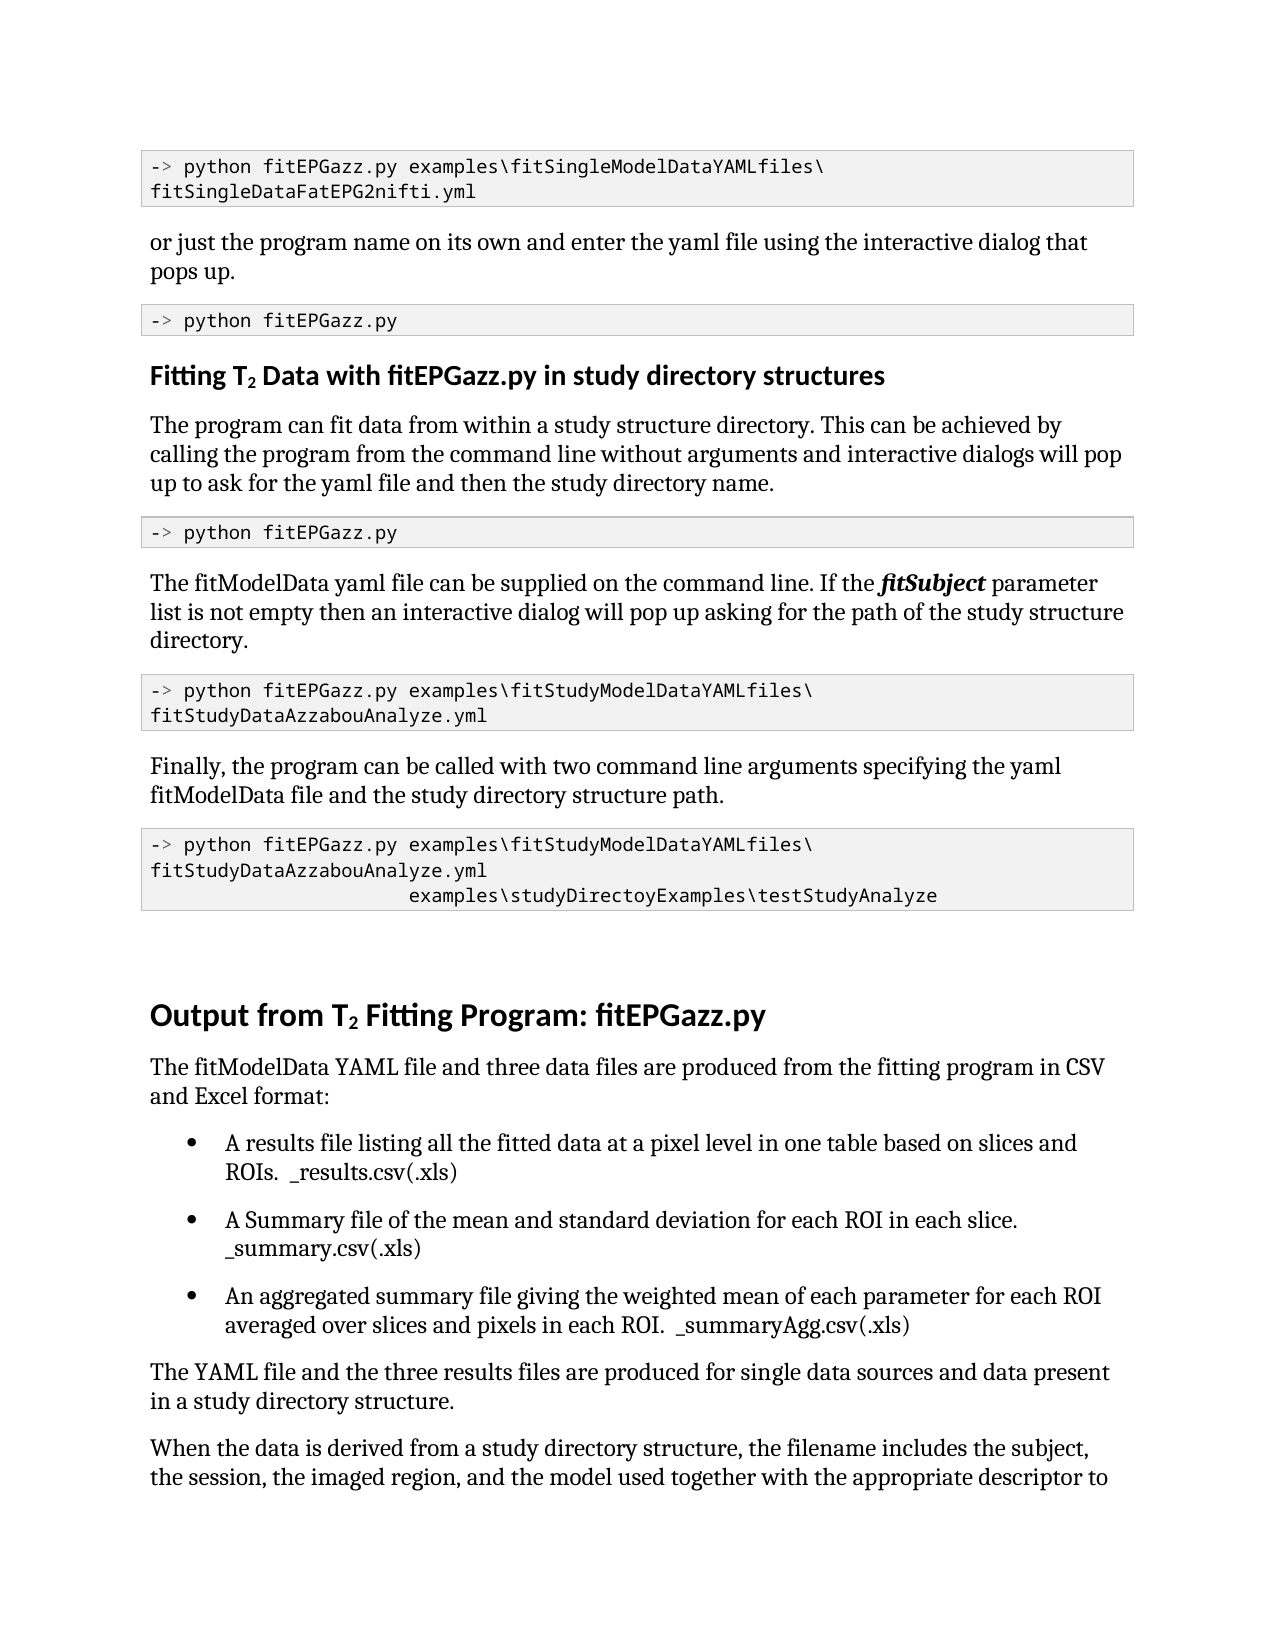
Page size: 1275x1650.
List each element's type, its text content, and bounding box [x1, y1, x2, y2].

text or just the program name on its own and enter the yaml file using the interactive dialog that pops up. [150, 228, 1125, 286]
text -> python fitEPGazz.py [142, 518, 1133, 547]
text The program can fit data from within a study structure directory. This can be achieved by calling the program from the command line without arguments and interactive dialogs will pop up to ask for the yaml file and then the study directory name. [150, 411, 1125, 498]
text The YAML file and the three results files are produced for single data sources and data present in a study directory structure. [150, 1358, 1125, 1416]
text -> python fitEPGazz.py examples\fitStudyModelDataYAMLfiles\fitStudyDataAzzabouAnalyze.yml examples\studyDirectoyExamples\testStudyAnalyze [142, 829, 1133, 910]
text The fitModelData YAML file and three data files are produced from the fitting program in CSV and Excel format: [150, 1053, 1125, 1111]
list A results file listing all the fitted data at a pixel level in one table based on slices and ROIs. _results.csv(.xls) [187, 1129, 1125, 1187]
text -> python fitEPGazz.py examples\fitSingleModelDataYAMLfiles\fitSingleDataFatEPG2nifti.yml [142, 151, 1133, 206]
list A Summary file of the mean and standard deviation for each ROI in each slice. _summary.csv(.xls) [187, 1206, 1125, 1263]
list An aggregated summary file giving the weighted mean of each parameter for each ROI averaged over slices and pixels in each ROI. _summaryAgg.csv(.xls) [187, 1282, 1125, 1339]
subtitle Fitting T2 Data with fitEPGazz.py in study directory structures [150, 357, 1125, 393]
text Finally, the program can be called with two command line arguments specifying the yaml fitModelData file and the study directory structure path. [150, 752, 1125, 809]
text -> python fitEPGazz.py [142, 305, 1133, 335]
text The fitModelData yaml file can be supplied on the command line. If the fitSubject parameter list is not empty then an interactive dialog will pop up asking for the path of the study structure directory. [150, 569, 1125, 655]
text -> python fitEPGazz.py examples\fitStudyModelDataYAMLfiles\fitStudyDataAzzabouAnalyze.yml [142, 675, 1133, 730]
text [150, 1434, 1125, 1492]
subtitle Output from T2 Fitting Program: fitEPGazz.py [150, 993, 1125, 1034]
